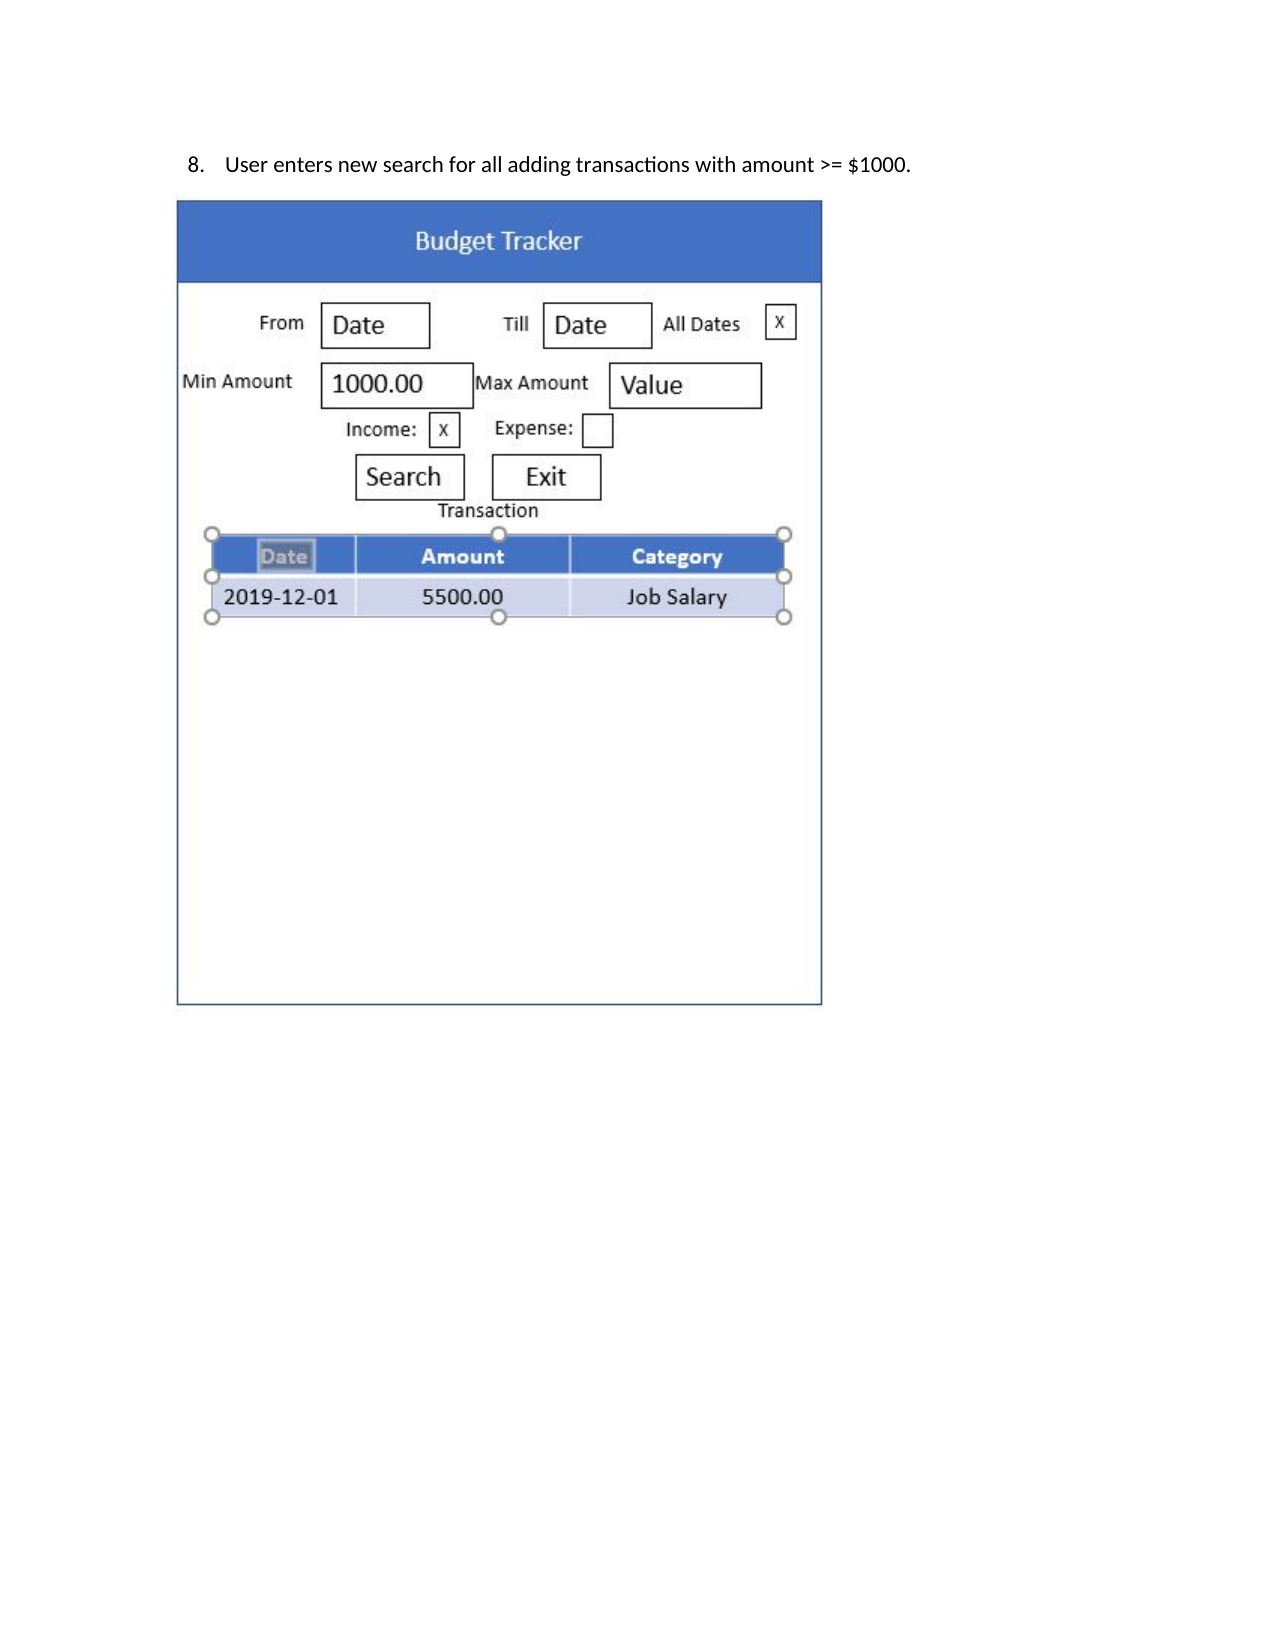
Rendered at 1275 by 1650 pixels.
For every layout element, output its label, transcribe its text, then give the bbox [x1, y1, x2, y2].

list User enters new search for all adding transactions with amount >= $1000. [187, 150, 1125, 178]
picture [150, 196, 845, 1016]
